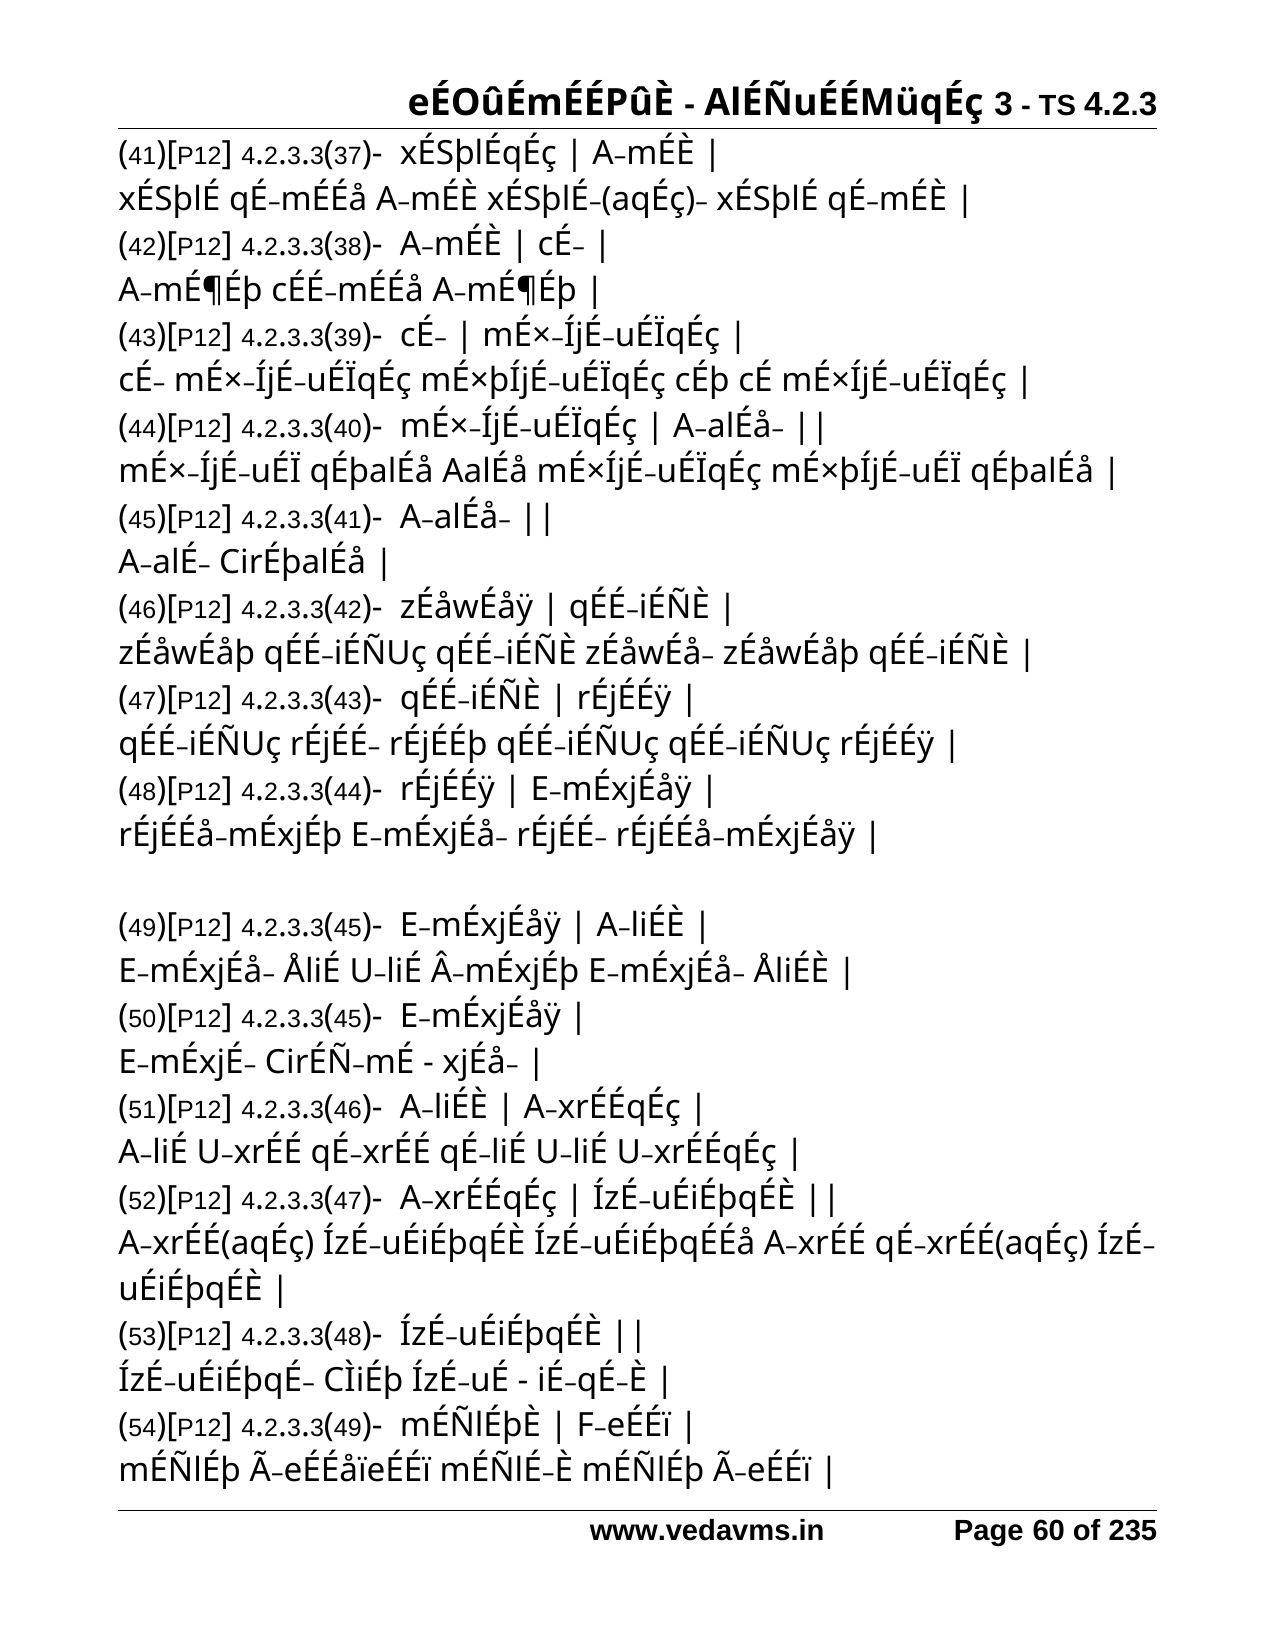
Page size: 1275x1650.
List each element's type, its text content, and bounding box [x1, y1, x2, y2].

text mÉÑlÉþ Ã–eÉÉåïeÉÉï mÉÑlÉ–È mÉÑlÉþ Ã–eÉÉï | [118, 1446, 1157, 1492]
text qÉÉ–iÉÑUç rÉjÉÉ– rÉjÉÉþ qÉÉ–iÉÑUç qÉÉ–iÉÑUç rÉjÉÉÿ | [118, 719, 1157, 765]
text (45)[P12] 4.2.3.3(41)- A–alÉå– || [118, 492, 1157, 538]
text cÉ– mÉ×–ÍjÉ–uÉÏqÉç mÉ×þÍjÉ–uÉÏqÉç cÉþ cÉ mÉ×ÍjÉ–uÉÏqÉç | [118, 356, 1157, 402]
text E–mÉxjÉ– CirÉÑ–mÉ - xjÉå– | [118, 1037, 1157, 1083]
text mÉ×–ÍjÉ–uÉÏ qÉþalÉå AalÉå mÉ×ÍjÉ–uÉÏqÉç mÉ×þÍjÉ–uÉÏ qÉþalÉå | [118, 447, 1157, 492]
text ÍzÉ–uÉiÉþqÉ– CÌiÉþ ÍzÉ–uÉ - iÉ–qÉ–È | [118, 1355, 1157, 1401]
text (41)[P12] 4.2.3.3(37)- xÉSþlÉqÉç | A–mÉÈ | [118, 129, 1157, 174]
text A–alÉ– CirÉþalÉå | [118, 538, 1157, 583]
text (43)[P12] 4.2.3.3(39)- cÉ– | mÉ×–ÍjÉ–uÉÏqÉç | [118, 311, 1157, 356]
text (54)[P12] 4.2.3.3(49)- mÉÑlÉþÈ | F–eÉÉï | [118, 1401, 1157, 1446]
text (53)[P12] 4.2.3.3(48)- ÍzÉ–uÉiÉþqÉÈ || [118, 1310, 1157, 1355]
text (42)[P12] 4.2.3.3(38)- A–mÉÈ | cÉ– | [118, 220, 1157, 265]
text (51)[P12] 4.2.3.3(46)- A–liÉÈ | A–xrÉÉqÉç | [118, 1083, 1157, 1128]
text A–xrÉÉ(aqÉç) ÍzÉ–uÉiÉþqÉÈ ÍzÉ–uÉiÉþqÉÉå A–xrÉÉ qÉ–xrÉÉ(aqÉç) ÍzÉ–uÉiÉþqÉÈ | [118, 1219, 1157, 1310]
text (52)[P12] 4.2.3.3(47)- A–xrÉÉqÉç | ÍzÉ–uÉiÉþqÉÈ || [118, 1174, 1157, 1219]
text xÉSþlÉ qÉ–mÉÉå A–mÉÈ xÉSþlÉ–(aqÉç)– xÉSþlÉ qÉ–mÉÈ | [118, 174, 1157, 220]
text A–liÉ U–xrÉÉ qÉ–xrÉÉ qÉ–liÉ U–liÉ U–xrÉÉqÉç | [118, 1128, 1157, 1174]
text E–mÉxjÉå– ÅliÉ U–liÉ Â–mÉxjÉþ E–mÉxjÉå– ÅliÉÈ | [118, 947, 1157, 992]
text (46)[P12] 4.2.3.3(42)- zÉåwÉåÿ | qÉÉ–iÉÑÈ | [118, 583, 1157, 629]
text zÉåwÉåþ qÉÉ–iÉÑUç qÉÉ–iÉÑÈ zÉåwÉå– zÉåwÉåþ qÉÉ–iÉÑÈ | [118, 629, 1157, 674]
text (47)[P12] 4.2.3.3(43)- qÉÉ–iÉÑÈ | rÉjÉÉÿ | [118, 674, 1157, 719]
text (50)[P12] 4.2.3.3(45)- E–mÉxjÉåÿ | [118, 992, 1157, 1037]
text (44)[P12] 4.2.3.3(40)- mÉ×–ÍjÉ–uÉÏqÉç | A–alÉå– || [118, 402, 1157, 447]
text (48)[P12] 4.2.3.3(44)- rÉjÉÉÿ | E–mÉxjÉåÿ | [118, 765, 1157, 810]
text rÉjÉÉå–mÉxjÉþ E–mÉxjÉå– rÉjÉÉ– rÉjÉÉå–mÉxjÉåÿ | [118, 810, 1157, 856]
text (49)[P12] 4.2.3.3(45)- E–mÉxjÉåÿ | A–liÉÈ | [118, 901, 1157, 947]
text A–mÉ¶Éþ cÉÉ–mÉÉå A–mÉ¶Éþ | [118, 265, 1157, 311]
